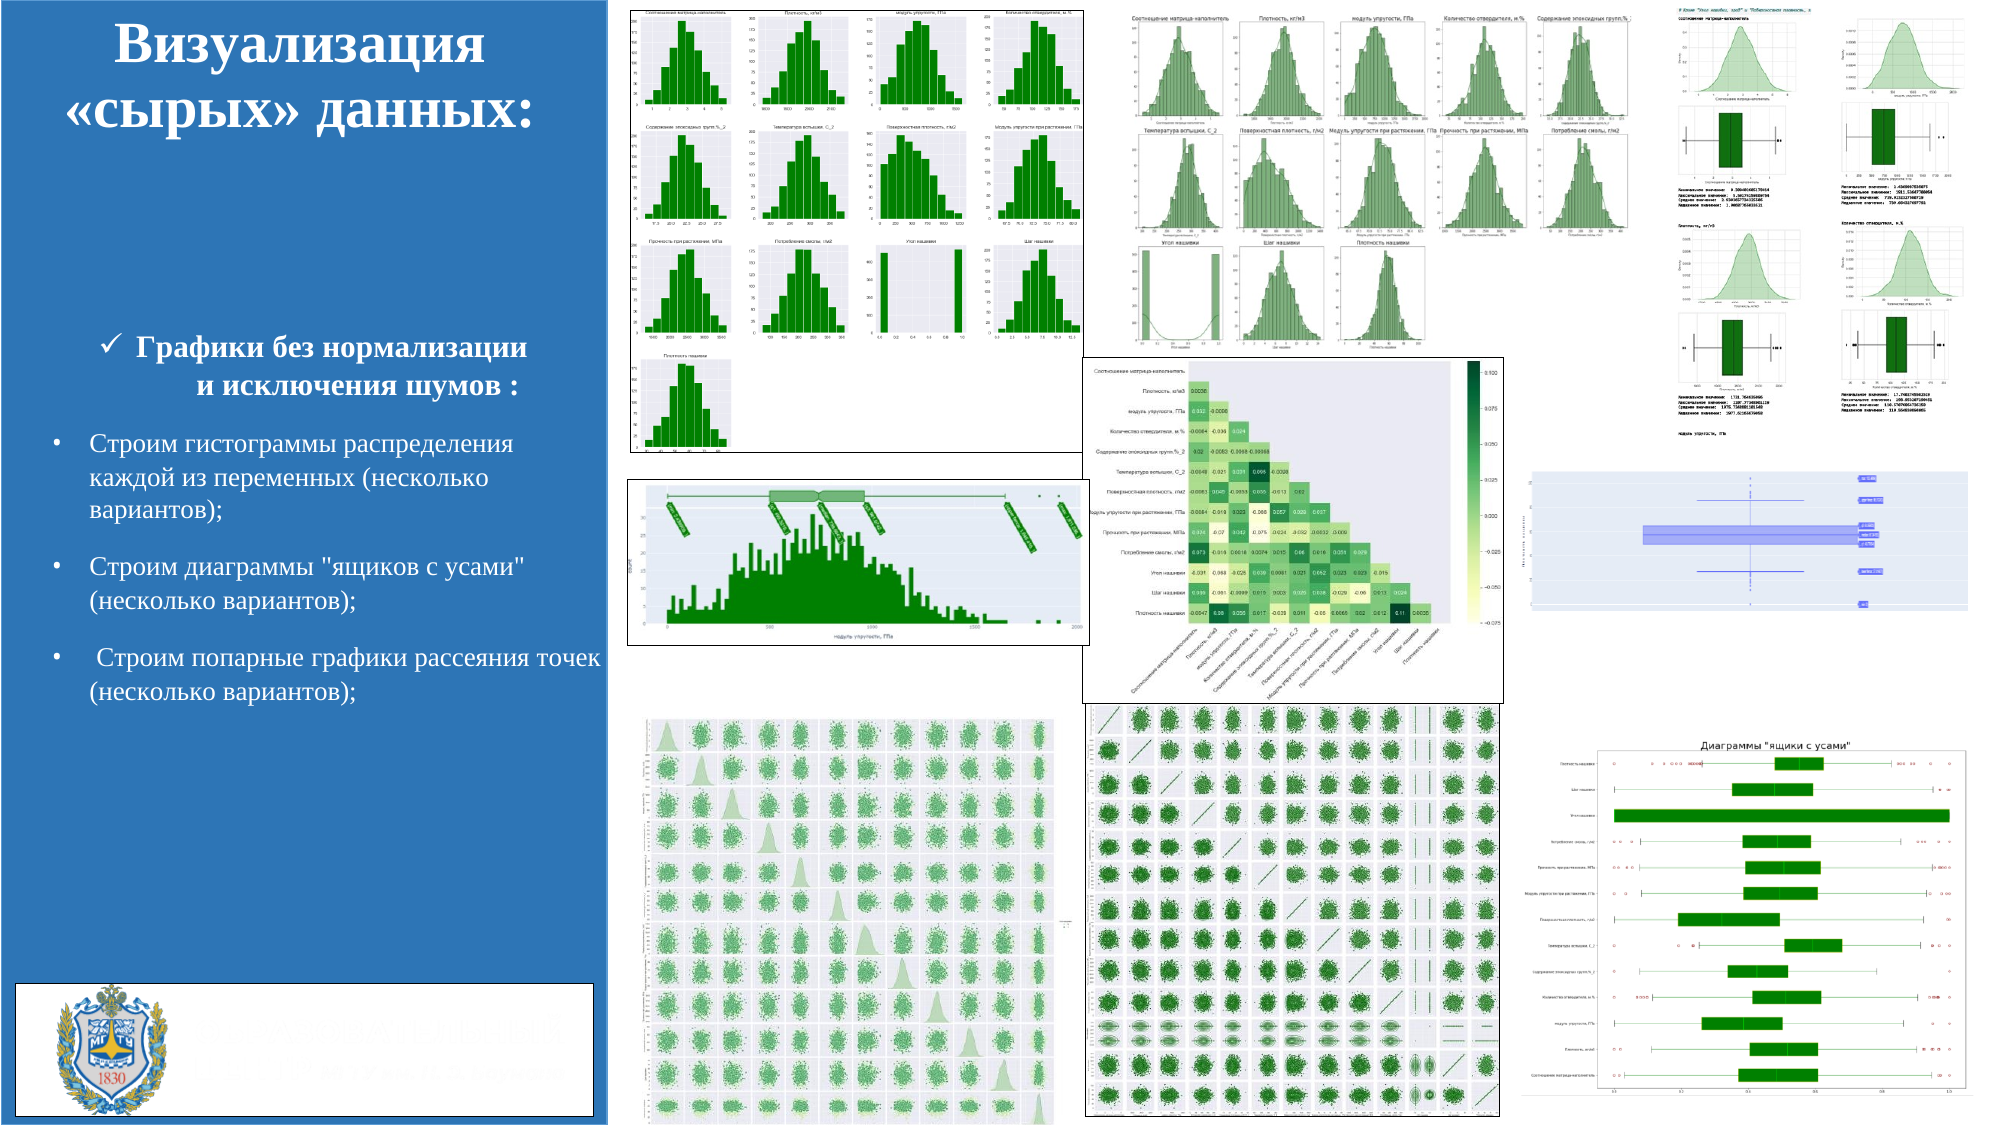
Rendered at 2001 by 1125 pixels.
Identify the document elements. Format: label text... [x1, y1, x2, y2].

subtitle Визуализация [41, 10, 559, 75]
picture [16, 984, 593, 1116]
picture [1521, 471, 1968, 611]
picture [1132, 15, 1632, 349]
list Строим попарные графики рассеяния точек [52, 637, 1992, 674]
list Строим диаграммы "ящиков с усами" (несколько вариантов); [52, 546, 560, 615]
text «сырых» данных: [41, 75, 559, 140]
picture [1086, 707, 1499, 1116]
picture [1840, 18, 1965, 412]
picture [1676, 8, 1812, 436]
subtitle Графики без нормализации и исключения шумов : [98, 328, 551, 402]
picture [1521, 741, 1974, 1096]
picture [628, 480, 1089, 637]
picture [641, 717, 1073, 1125]
text (несколько вариантов); [89, 675, 1992, 707]
picture [631, 11, 1083, 452]
list Строим гистограммы распределения каждой из переменных (несколько вариантов); [52, 424, 541, 524]
picture [1083, 358, 1503, 637]
